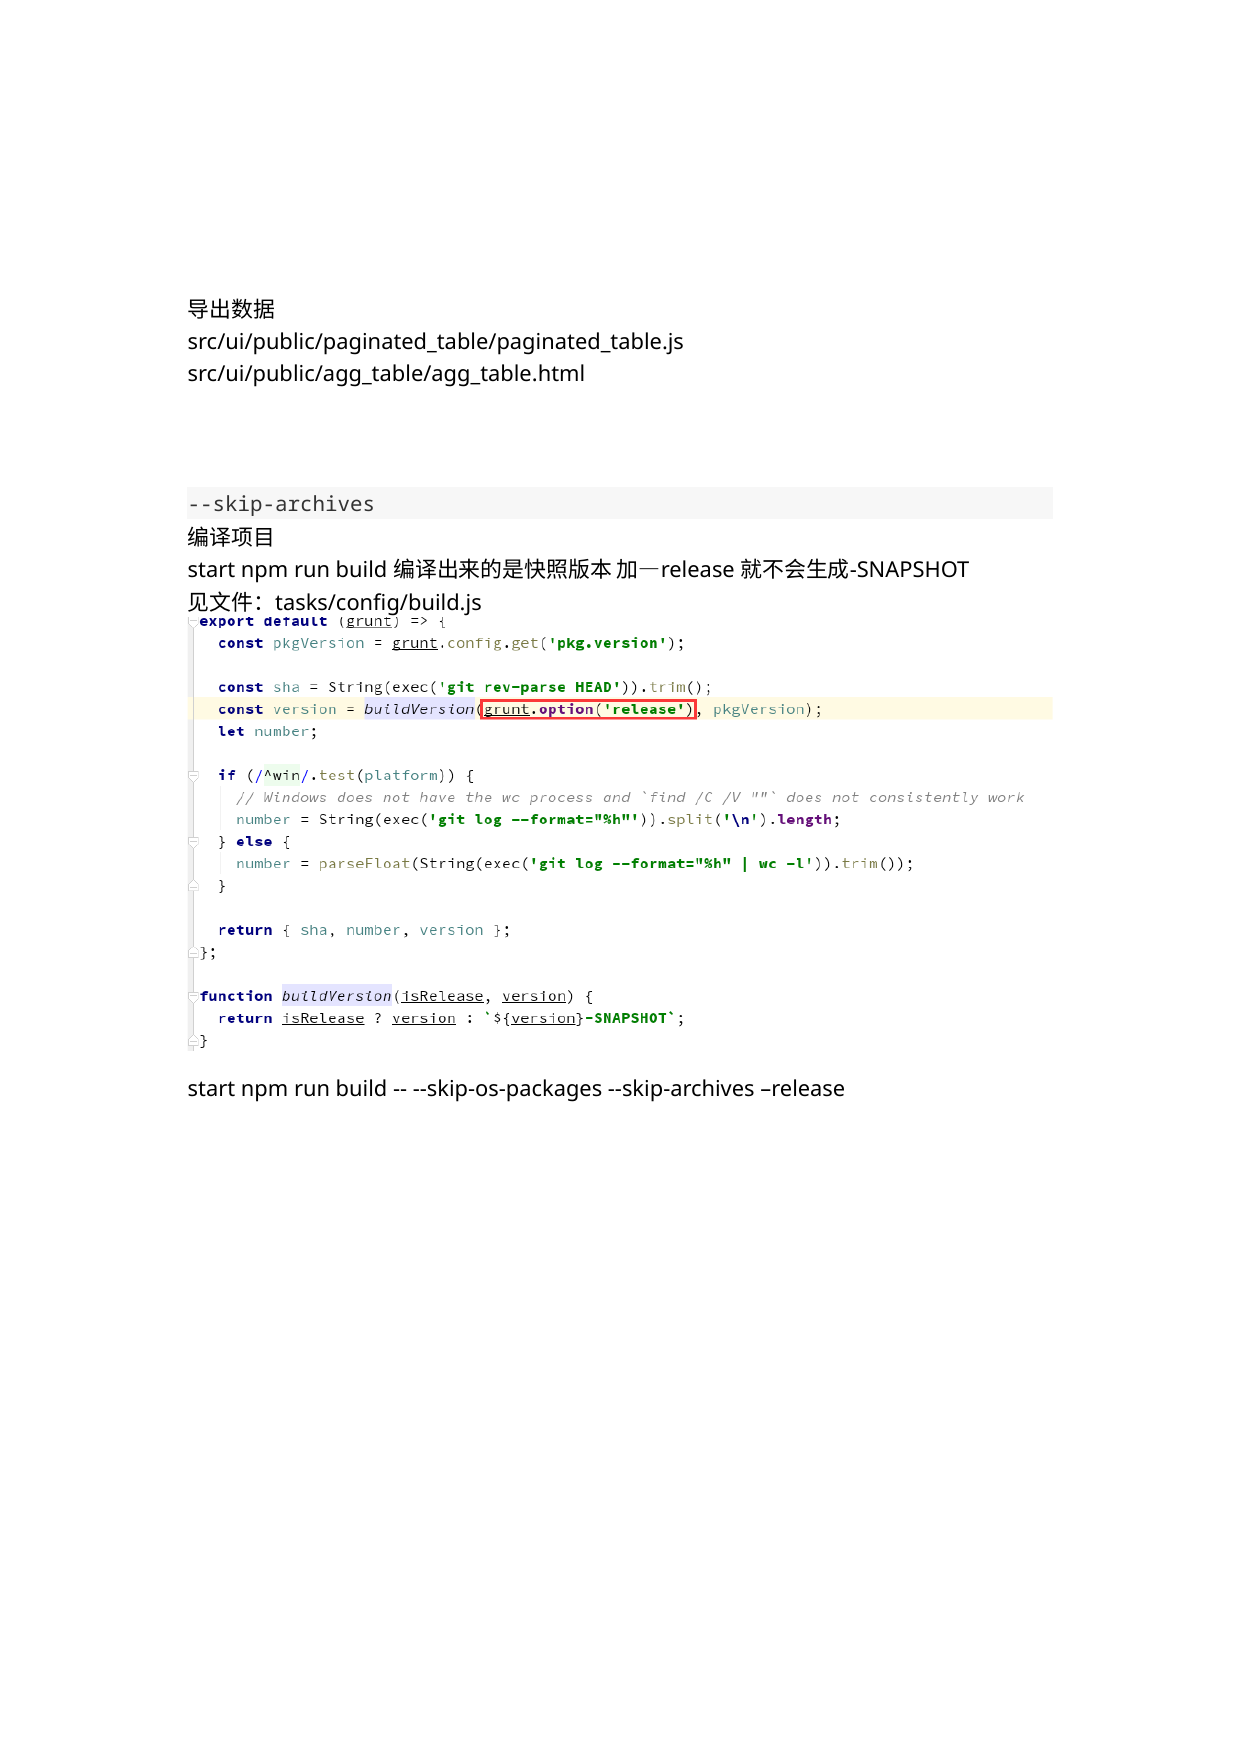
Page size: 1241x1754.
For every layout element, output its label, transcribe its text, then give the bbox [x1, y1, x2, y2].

text src/ui/public/agg_table/agg_table.html [187, 357, 1053, 389]
text start npm run build -- --skip-os-packages --skip-archives –release [187, 1072, 1053, 1104]
text 编译项目 [187, 519, 1053, 552]
text --skip-archives [187, 487, 1053, 519]
text 见文件：tasks/config/build.js [187, 584, 1053, 617]
picture [187, 617, 1053, 1051]
text src/ui/public/paginated_table/paginated_table.js [187, 324, 1053, 357]
text 导出数据 [187, 292, 1053, 324]
text start npm run build 编译出来的是快照版本 加—release 就不会生成-SNAPSHOT [187, 552, 1053, 584]
